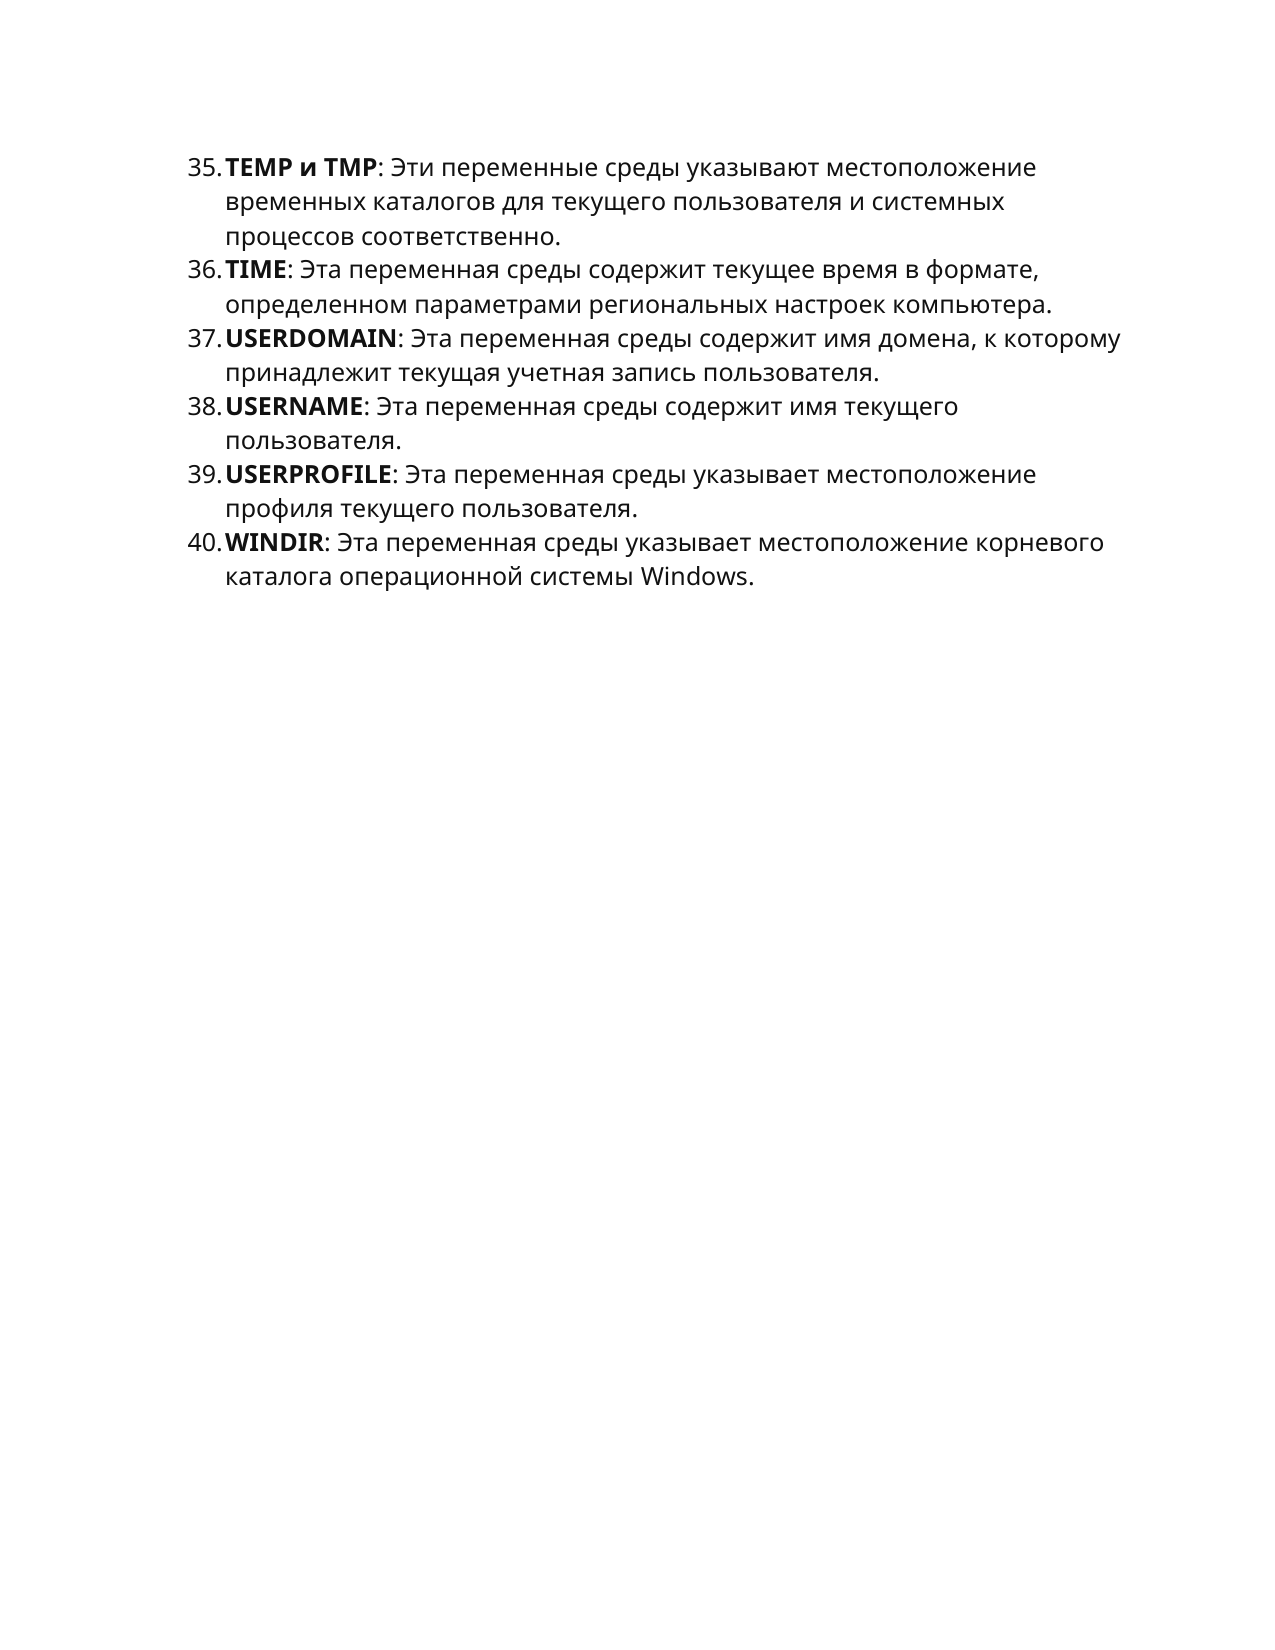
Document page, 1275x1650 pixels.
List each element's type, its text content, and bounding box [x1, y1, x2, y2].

list USERNAME: Эта переменная среды содержит имя текущего пользователя. [187, 388, 1125, 457]
list WINDIR: Эта переменная среды указывает местоположение корневого каталога операционной системы Windows. [187, 525, 1125, 593]
list USERPROFILE: Эта переменная среды указывает местоположение профиля текущего пользователя. [187, 457, 1125, 525]
list TIME: Эта переменная среды содержит текущее время в формате, определенном параметрами региональных настроек компьютера. [187, 252, 1125, 320]
list TEMP и TMP: Эти переменные среды указывают местоположение временных каталогов для текущего пользователя и системных процессов соответственно. [187, 150, 1125, 252]
list USERDOMAIN: Эта переменная среды содержит имя домена, к которому принадлежит текущая учетная запись пользователя. [187, 320, 1125, 388]
